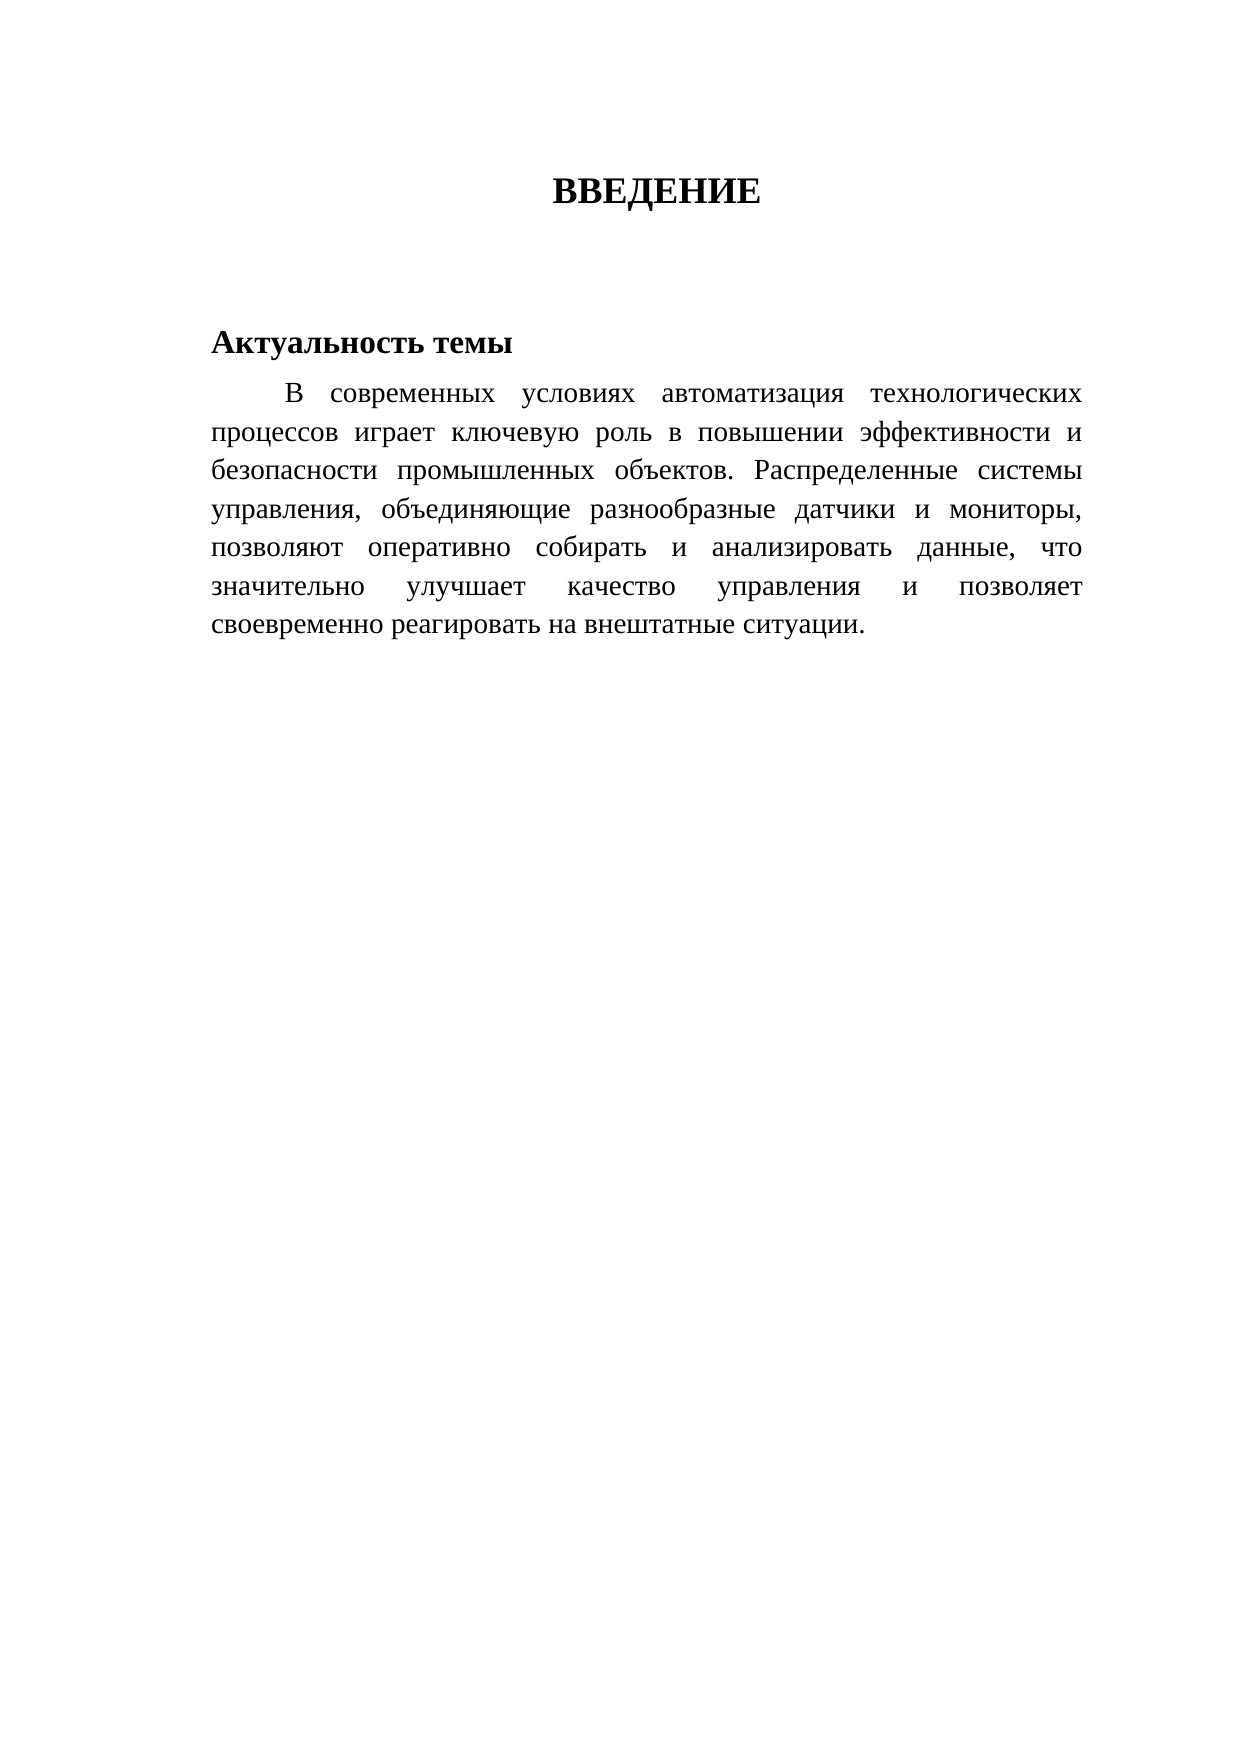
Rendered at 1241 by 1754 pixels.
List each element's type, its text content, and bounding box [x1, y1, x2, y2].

text В современных условиях автоматизация технологических процессов играет ключевую роль в повышении эффективности и безопасности промышленных объектов. Распределенные системы управления, объединяющие разнообразные датчики и мониторы, позволяют оперативно собирать и анализировать данные, что значительно улучшает качество управления и позволяет своевременно реагировать на внештатные ситуации. [211, 375, 1082, 640]
text ВВЕДЕНИЕ [177, 168, 1137, 212]
subtitle Актуальность темы [211, 323, 1152, 361]
